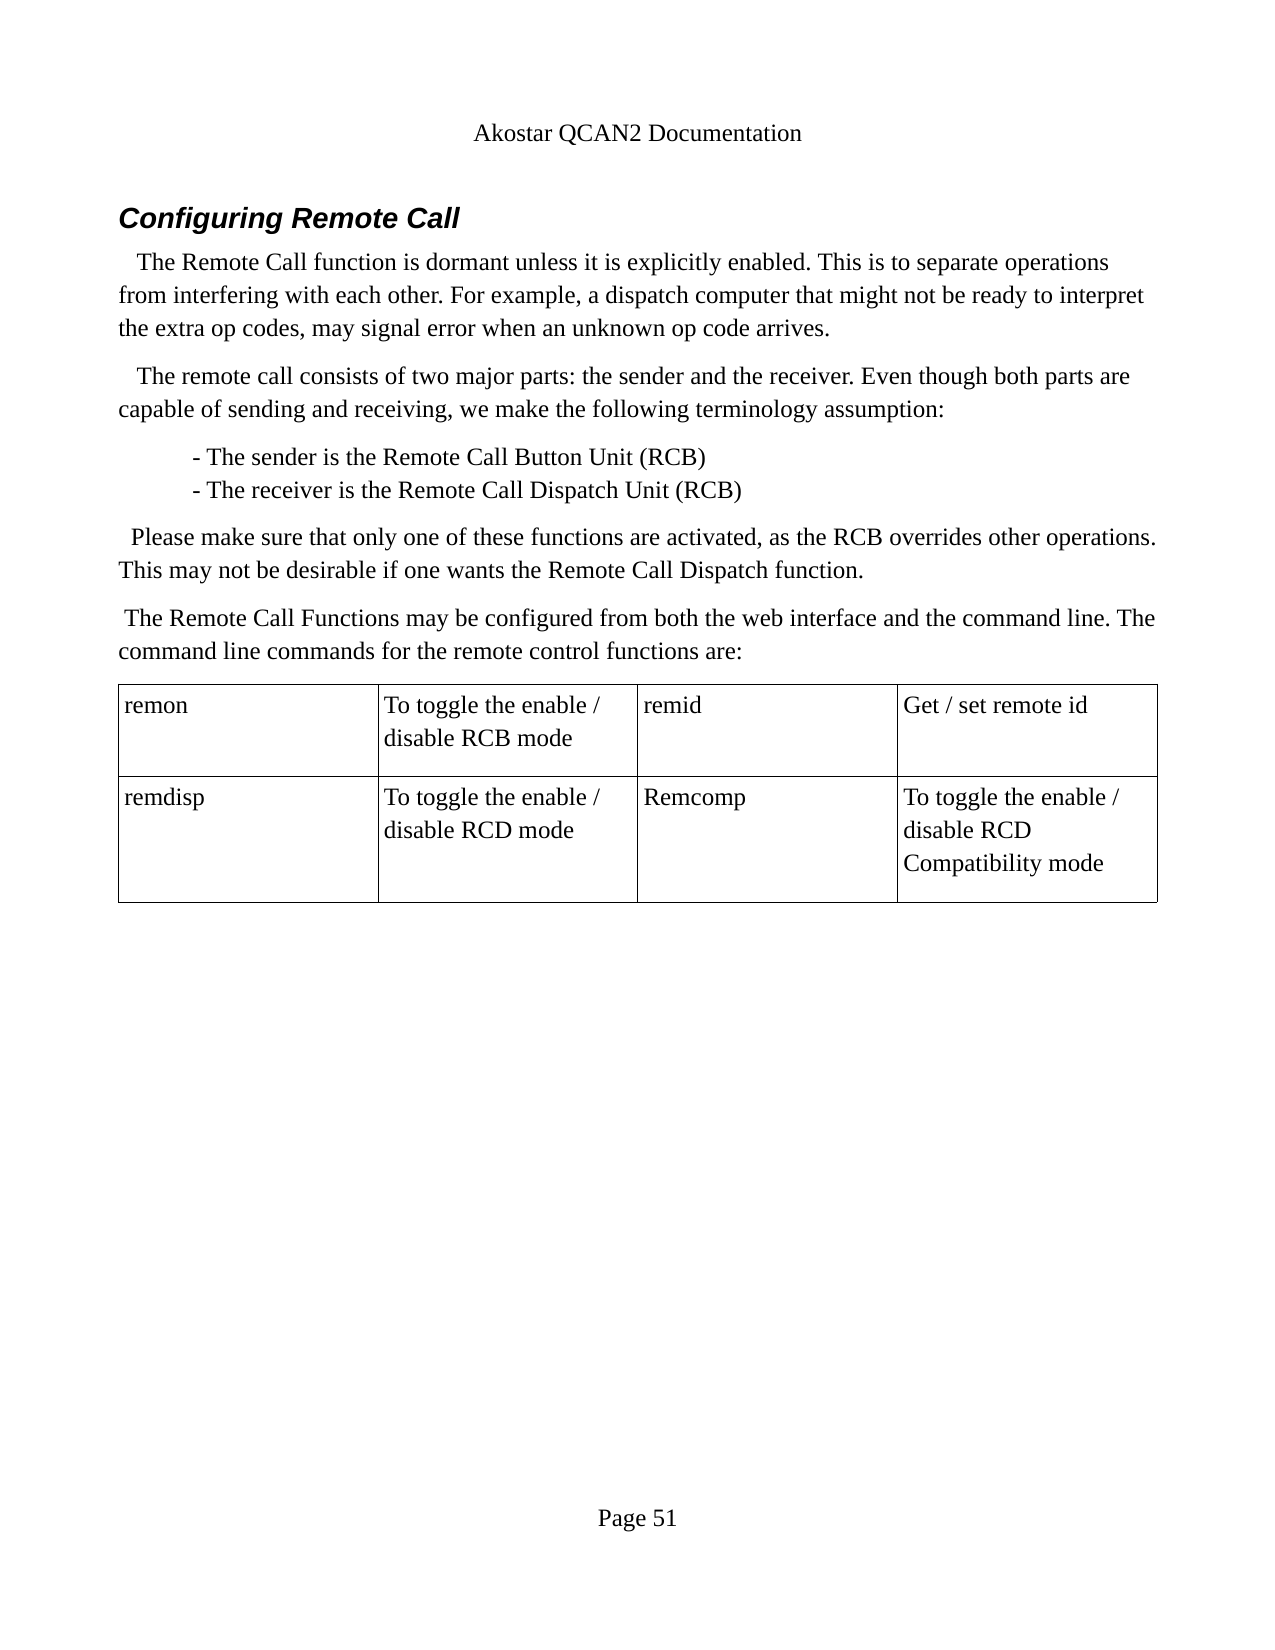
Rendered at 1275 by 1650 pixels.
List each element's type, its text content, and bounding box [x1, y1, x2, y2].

table_cell To toggle the enable / disable RCD mode [379, 777, 637, 902]
table_header Get / set remote id [898, 685, 1157, 776]
subtitle Configuring Remote Call [118, 201, 1157, 235]
table_cell Remcomp [638, 777, 897, 902]
text The remote call consists of two major parts: the sender and the receiver. Even though both parts are capable of sending and receiving, we make the following terminology assumption: [118, 361, 1157, 423]
table_cell remdisp [119, 777, 378, 902]
table_header To toggle the enable / disable RCB mode [379, 685, 637, 776]
table_cell To toggle the enable / disable RCD Compatibility mode [898, 777, 1157, 902]
text - The sender is the Remote Call Button Unit (RCB) - The receiver is the Remote Call Dispatch Unit (RCB) [118, 442, 1157, 503]
text Please make sure that only one of these functions are activated, as the RCB overrides other operations. This may not be desirable if one wants the Remote Call Dispatch function. [118, 522, 1157, 584]
text The Remote Call function is dormant unless it is explicitly enabled. This is to separate operations from interfering with each other. For example, a dispatch computer that might not be ready to interpret the extra op codes, may signal error when an unknown op code arrives. [118, 247, 1157, 342]
table_header remid [638, 685, 897, 776]
text The Remote Call Functions may be configured from both the web interface and the command line. The command line commands for the remote control functions are: [118, 603, 1157, 665]
table_header remon [119, 685, 378, 776]
